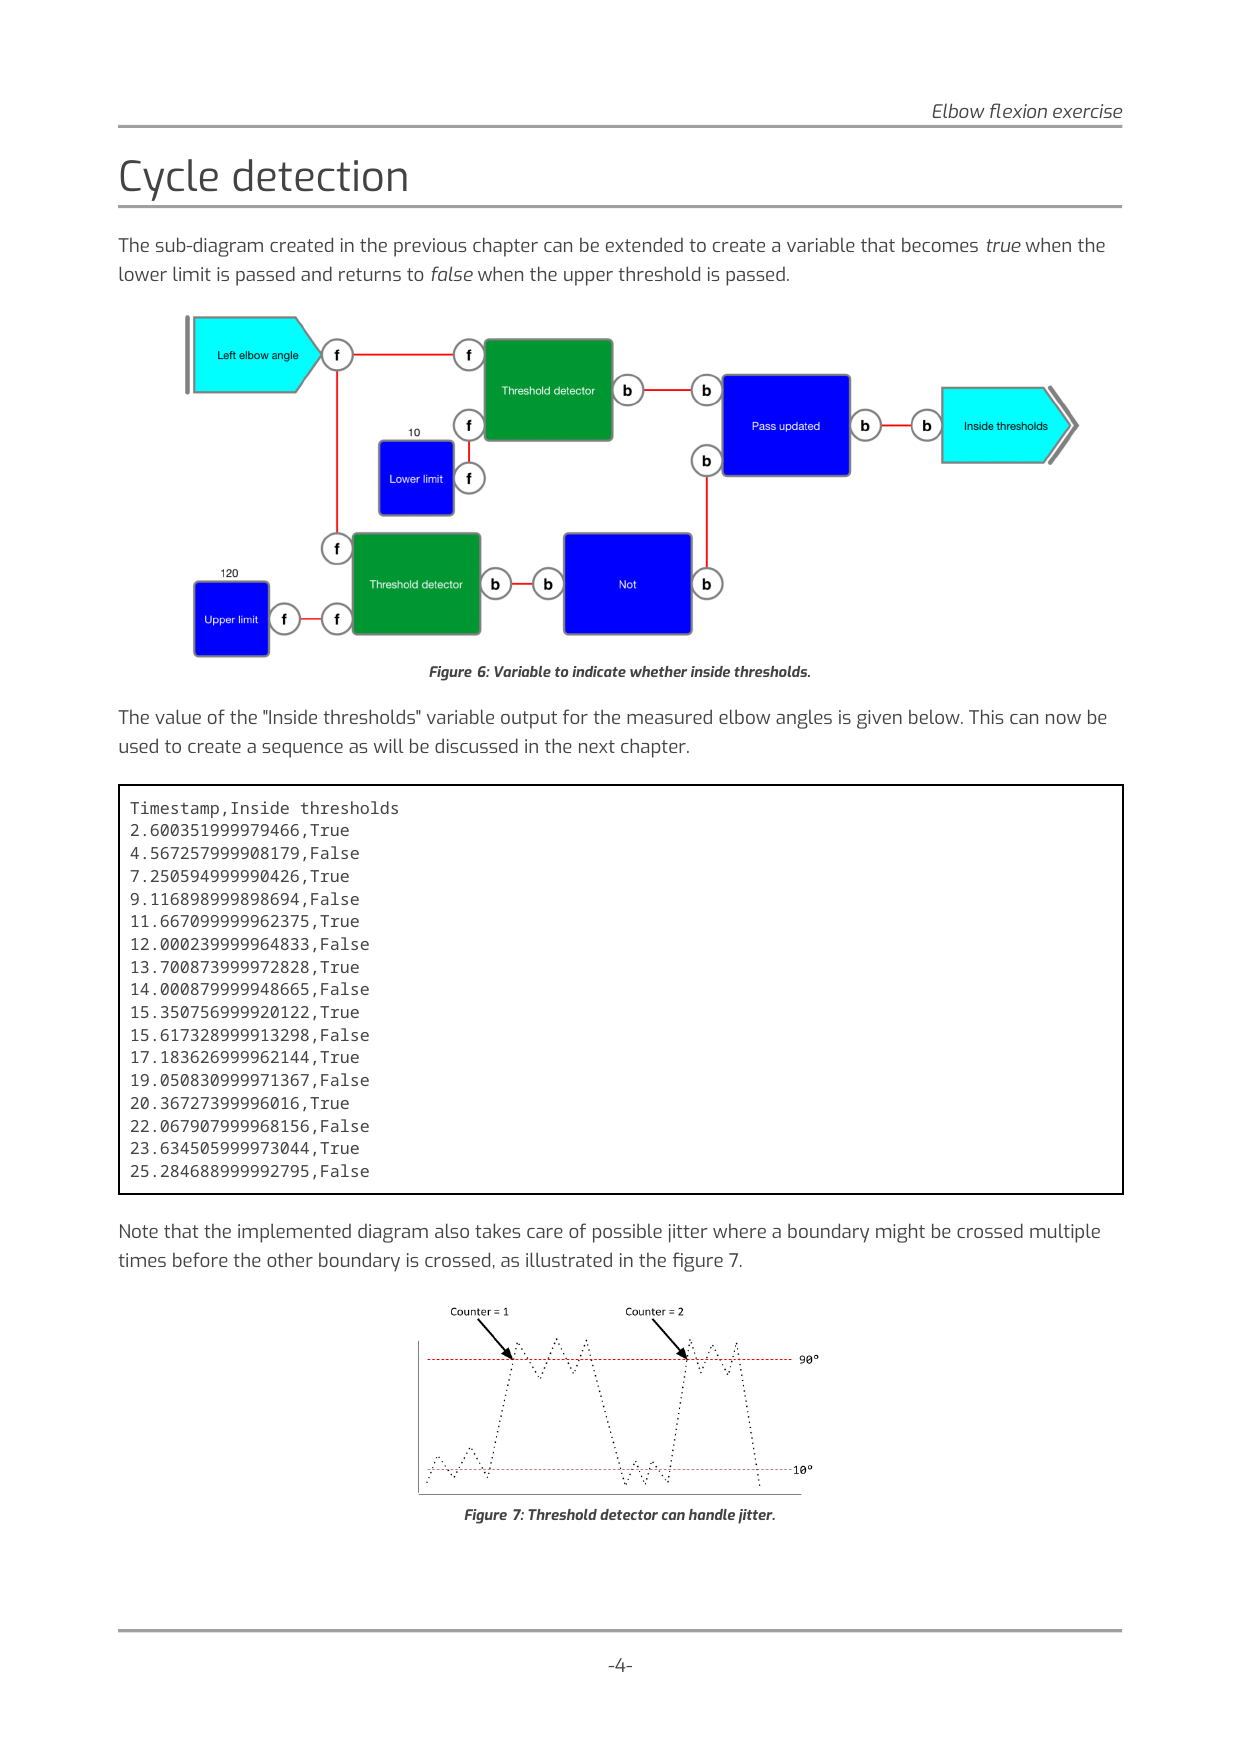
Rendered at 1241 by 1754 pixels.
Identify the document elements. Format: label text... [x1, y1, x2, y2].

text Figure 6: Variable to indicate whether inside thresholds. [118, 661, 1122, 682]
picture [118, 311, 1123, 661]
text Note that the implemented diagram also takes care of possible jitter where a boundary might be crossed multiple times before the other boundary is crossed, as illustrated in the figure 7. [118, 1220, 1122, 1273]
text The sub-diagram created in the previous chapter can be extended to create a variable that becomes true when the lower limit is passed and returns to false when the upper threshold is passed. [118, 209, 1122, 287]
text The value of the "Inside thresholds" variable output for the measured elbow angles is given below. This can now be used to create a sequence as will be discussed in the next chapter. [118, 706, 1122, 759]
subtitle Cycle detection [118, 150, 1122, 205]
picture [409, 1297, 832, 1503]
table_header Timestamp,Inside thresholds 2.600351999979466,True 4.567257999908179,False 7.250594999990426,True 9.116898999898694,False 11.667099999962375,True 12.000239999964833,False 13.700873999972828,True 14.000879999948665,False 15.350756999920122,True 15.617328999913298,False 17.183626999962144,True 19.050830999971367,False 20.36727399996016,True 22.067907999968156,False 23.634505999973044,True 25.284688999992795,False [120, 786, 1122, 1193]
